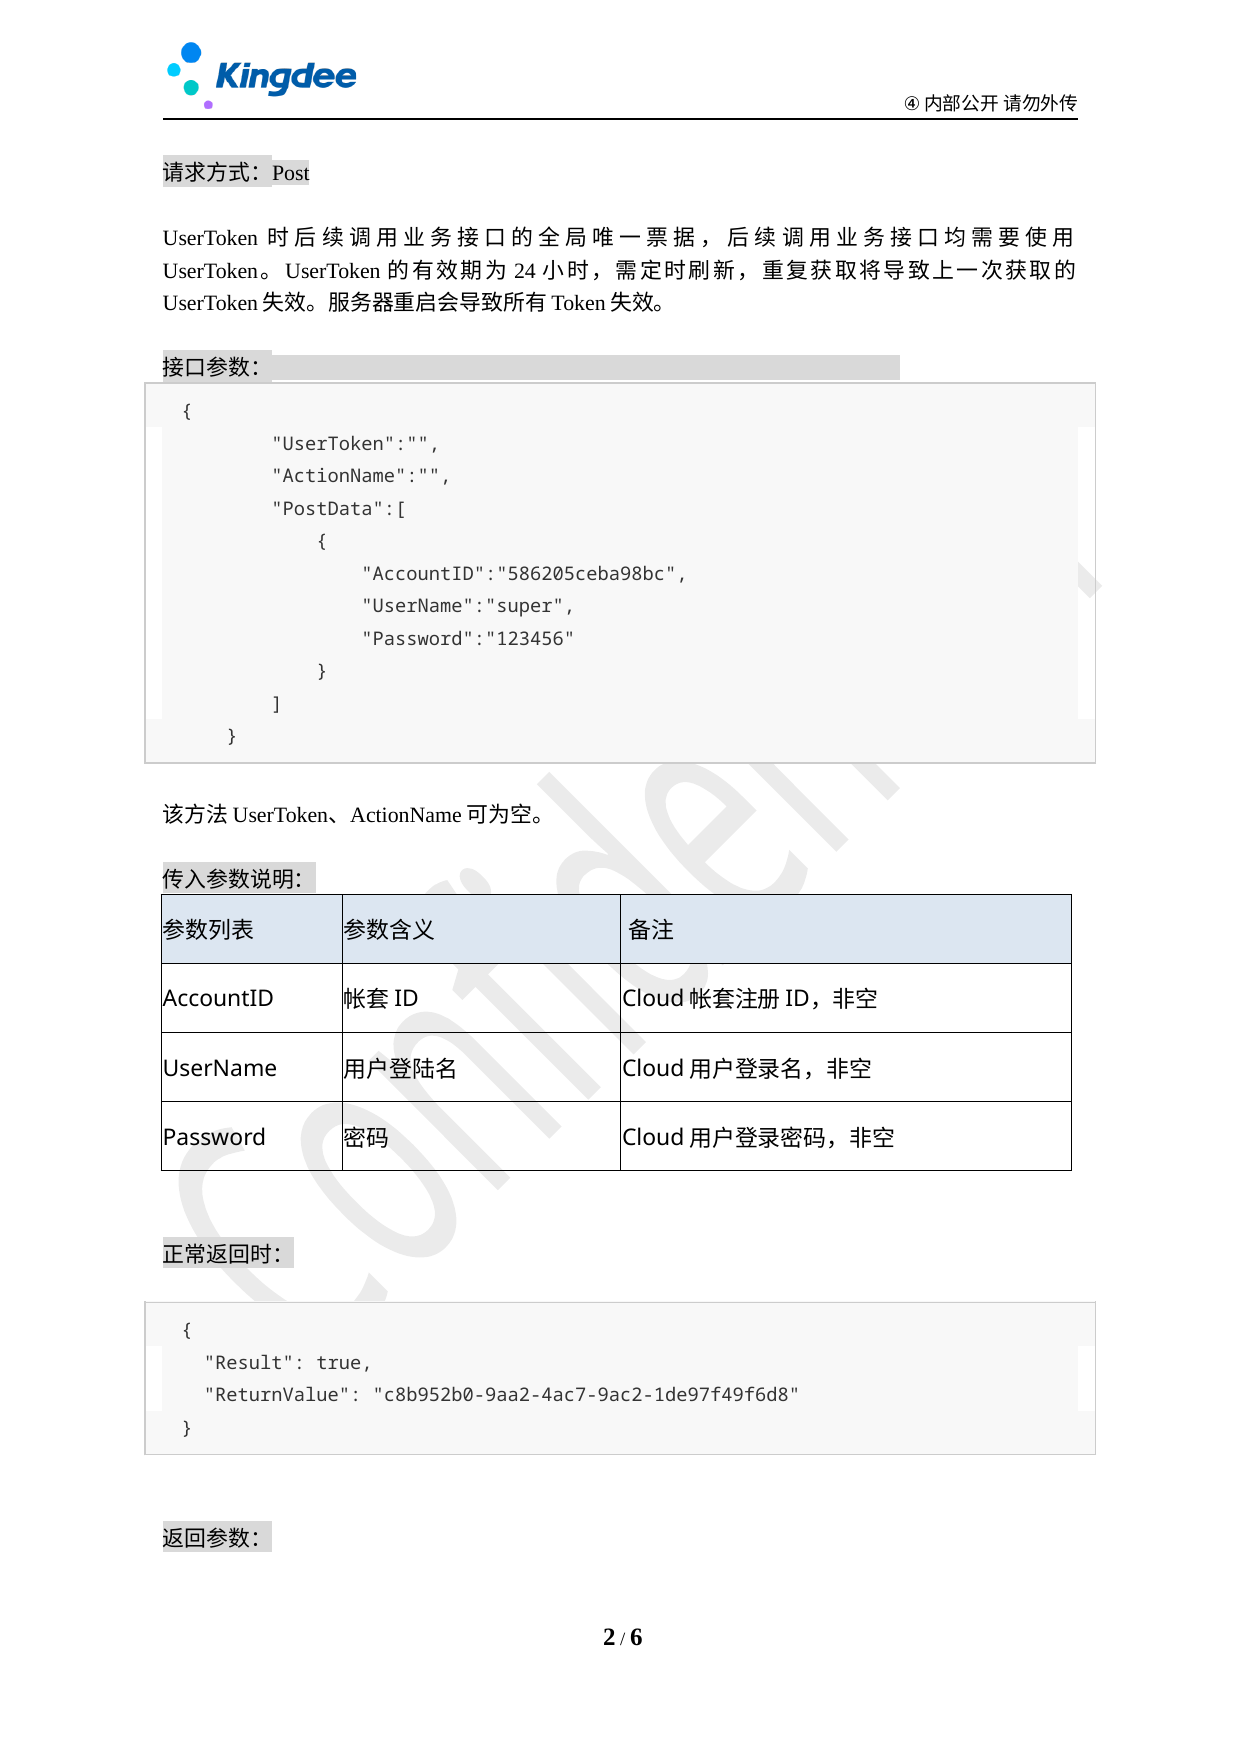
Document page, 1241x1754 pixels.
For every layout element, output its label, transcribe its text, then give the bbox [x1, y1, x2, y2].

table_cell 帐套ID [343, 964, 620, 1032]
text { [146, 1303, 1095, 1346]
text 正常返回时： [162, 1236, 1078, 1269]
text "Result": true, [162, 1346, 1078, 1378]
table_cell UserName [162, 1033, 342, 1101]
text } [162, 654, 1078, 687]
text "ActionName":"", [162, 459, 1078, 492]
table_header 参数列表 [162, 895, 342, 963]
table_cell Cloud用户登录名，非空 [621, 1033, 1071, 1101]
text } [146, 1399, 1095, 1454]
text } [146, 707, 1095, 762]
text { [162, 524, 1078, 557]
text "ReturnValue": "c8b952b0-9aa2-4ac7-9ac2-1de97f49f6d8" [162, 1378, 1078, 1399]
table_cell Cloud用户登录密码，非空 [621, 1102, 1071, 1170]
table_cell Cloud帐套注册ID，非空 [621, 964, 1071, 1032]
text "UserName":"super", [162, 589, 1078, 622]
table_cell 密码 [343, 1102, 620, 1170]
table_cell AccountID [162, 964, 342, 1032]
text 接口参数： [272, 350, 1078, 382]
text ] [162, 687, 1078, 707]
text 该方法UserToken、ActionName可为空。 [162, 796, 1078, 829]
text "Password":"123456" [162, 622, 1078, 654]
text "UserToken":"", [162, 427, 1078, 459]
text { [146, 384, 1095, 427]
text 返回参数： [162, 1520, 1078, 1553]
picture [167, 42, 357, 109]
text "AccountID":"586205ceba98bc", [162, 557, 1078, 589]
table_cell Password [162, 1102, 342, 1170]
table_header 参数含义 [343, 895, 620, 963]
text "PostData":[ [162, 492, 1078, 524]
table_cell 用户登陆名 [343, 1033, 620, 1101]
table_header 备注 [621, 895, 1071, 963]
text 传入参数说明： [162, 861, 1078, 894]
text UserToken时后续调用业务接口的全局唯一票据，后续调用业务接口均需要使用UserToken。UserToken的有效期为24小时，需定时刷新，重复获取将导致上一次获取的UserToken失效。服务器重启会导致所有Token失效。 [162, 220, 1078, 317]
text 请求方式：Post [272, 155, 1078, 187]
